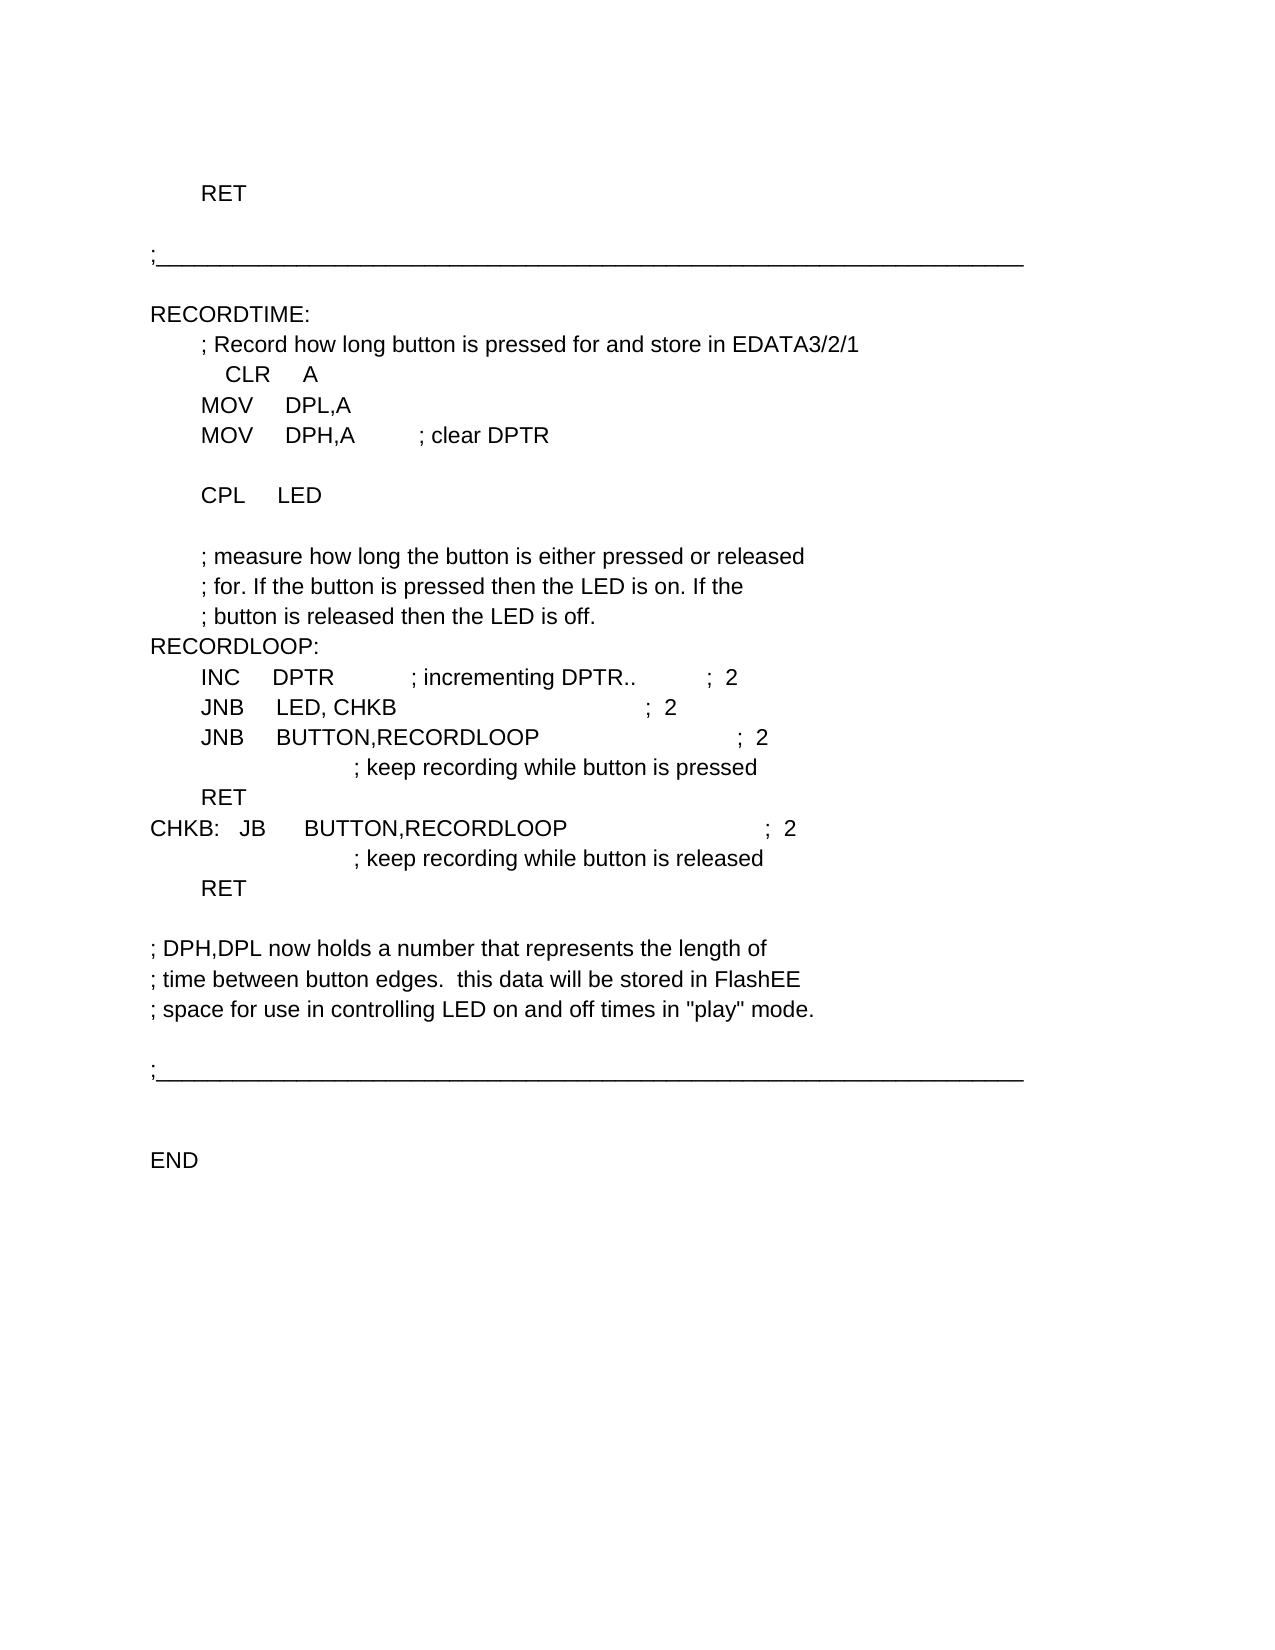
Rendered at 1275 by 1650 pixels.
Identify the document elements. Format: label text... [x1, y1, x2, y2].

text MOV DPL,A [150, 392, 1125, 418]
text ; measure how long the button is either pressed or released [150, 543, 1125, 569]
text RECORDLOOP: [150, 633, 1125, 660]
text ; keep recording while button is pressed [150, 754, 1125, 781]
text RET [150, 180, 1125, 207]
text ; for. If the button is pressed then the LED is on. If the [150, 573, 1125, 599]
text ; space for use in controlling LED on and off times in "play" mode. [150, 996, 1125, 1022]
text ;____________________________________________________________________ [150, 241, 1125, 267]
text ; DPH,DPL now holds a number that represents the length of [150, 935, 1125, 962]
text CLR A [150, 361, 1125, 388]
text RET [150, 875, 1125, 901]
text MOV DPH,A ; clear DPTR [150, 422, 1125, 448]
text END [150, 1147, 1125, 1173]
text CPL LED [150, 482, 1125, 509]
text ; Record how long button is pressed for and store in EDATA3/2/1 [150, 331, 1125, 358]
text CHKB: JB BUTTON,RECORDLOOP ; 2 [150, 814, 1125, 841]
text ; button is released then the LED is off. [150, 603, 1125, 629]
text RET [150, 784, 1125, 811]
text INC DPTR ; incrementing DPTR.. ; 2 [150, 663, 1125, 690]
text JNB LED, CHKB ; 2 [150, 694, 1125, 720]
text RECORDTIME: [150, 301, 1125, 327]
text JNB BUTTON,RECORDLOOP ; 2 [150, 724, 1125, 750]
text ;____________________________________________________________________ [150, 1056, 1125, 1083]
text ; time between button edges. this data will be stored in FlashEE [150, 966, 1125, 992]
text ; keep recording while button is released [150, 845, 1125, 871]
